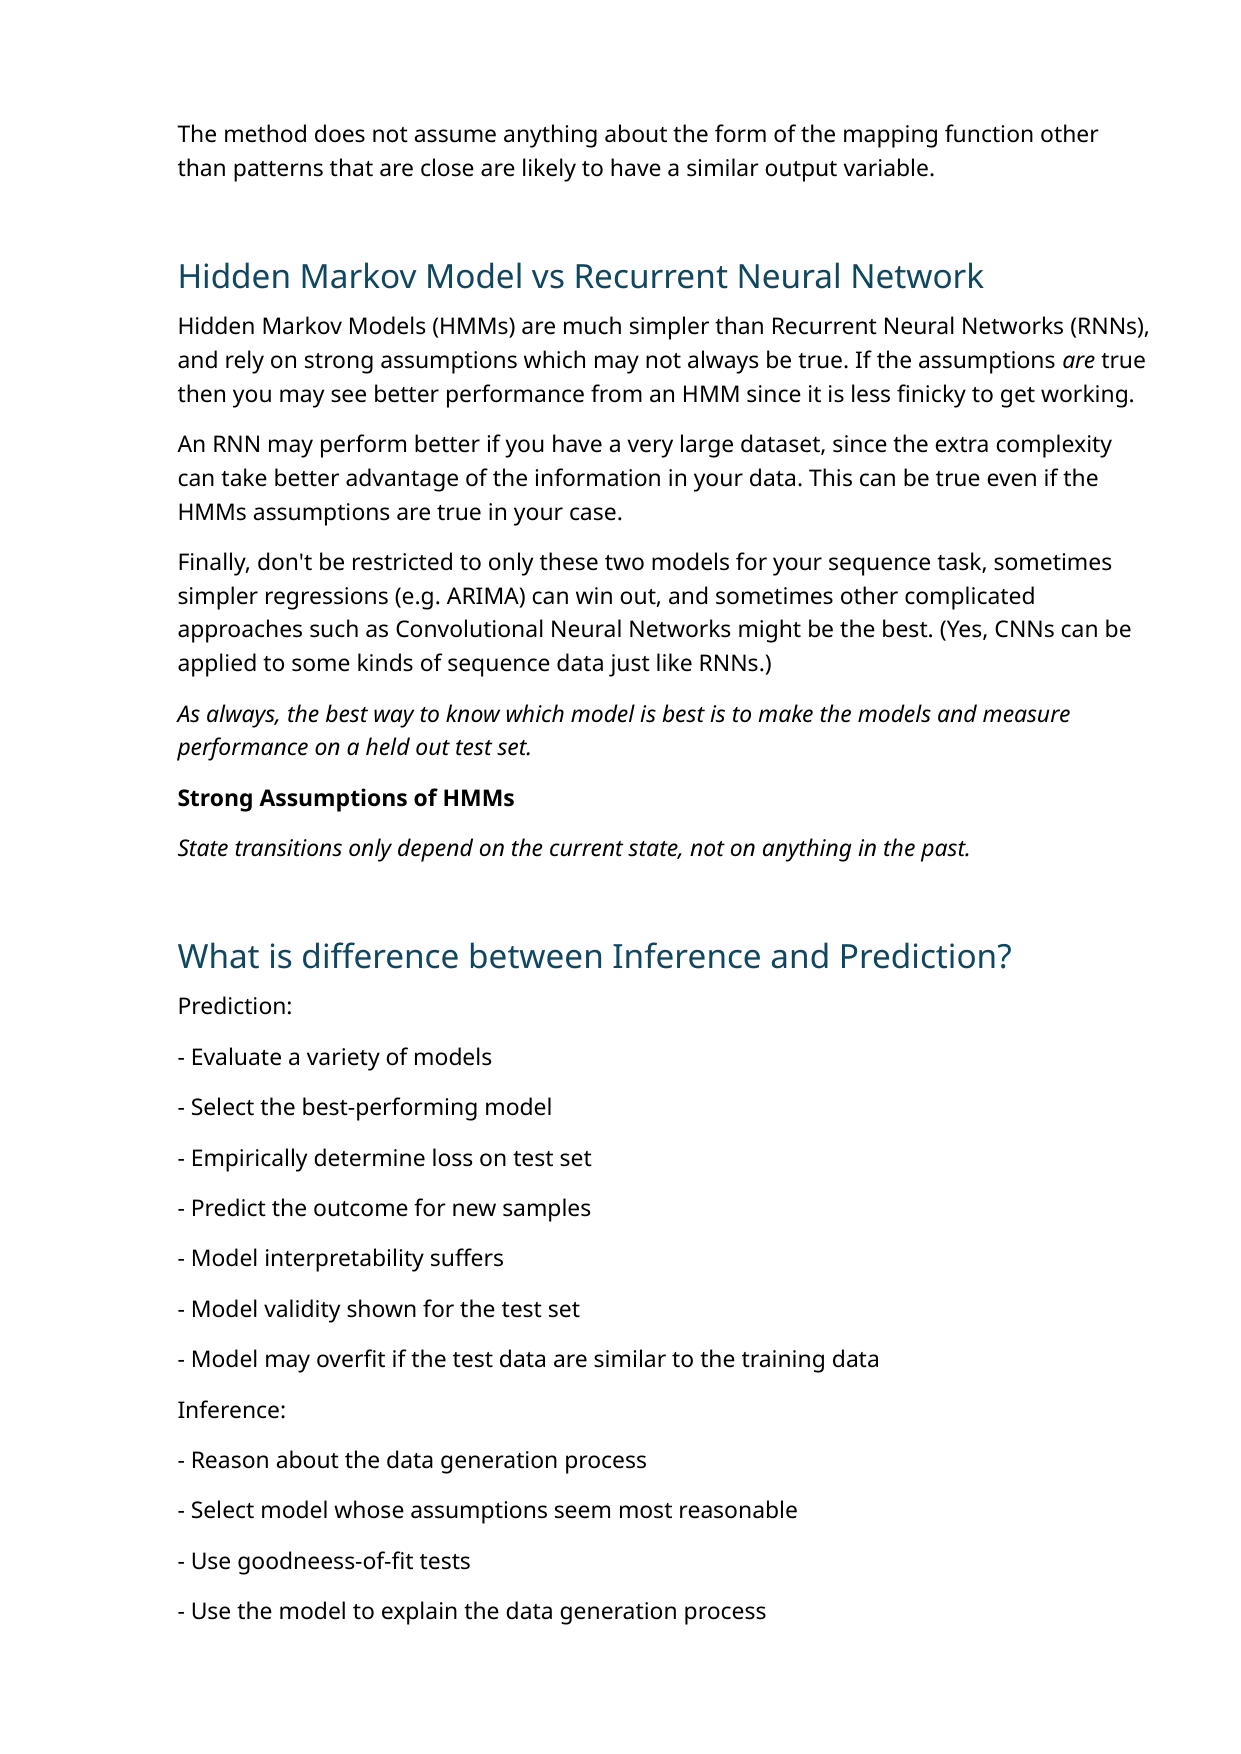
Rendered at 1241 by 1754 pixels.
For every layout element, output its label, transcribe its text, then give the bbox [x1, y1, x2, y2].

text An RNN may perform better if you have a very large dataset, since the extra complexity can take better advantage of the information in your data. This can be true even if the HMMs assumptions are true in your case. [177, 428, 1152, 527]
text Hidden Markov Models (HMMs) are much simpler than Recurrent Neural Networks (RNNs), and rely on strong assumptions which may not always be true. If the assumptions are true then you may see better performance from an HMM since it is less finicky to get working. [177, 310, 1152, 409]
text Finally, don't be restricted to only these two models for your sequence task, sometimes simpler regressions (e.g. ARIMA) can win out, and sometimes other complicated approaches such as Convolutional Neural Networks might be the best. (Yes, CNNs can be applied to some kinds of sequence data just like RNNs.) [177, 546, 1152, 678]
text Inference: [177, 1393, 1152, 1425]
text - Predict the outcome for new samples [177, 1192, 1152, 1223]
text - Model may overfit if the test data are similar to the training data [177, 1343, 1152, 1374]
text Prediction: [177, 990, 1152, 1021]
text - Select model whose assumptions seem most reasonable [177, 1494, 1152, 1526]
text - Use goodneess-of-fit tests [177, 1545, 1152, 1576]
text - Empirically determine loss on test set [177, 1141, 1152, 1173]
text As always, the best way to know which model is best is to make the models and measure performance on a held out test set. [177, 697, 1152, 762]
text - Model interpretability suffers [177, 1242, 1152, 1273]
text - Model validity shown for the test set [177, 1293, 1152, 1324]
subtitle Hidden Markov Model vs Recurrent Neural Network [177, 253, 1152, 298]
text Strong Assumptions of HMMs [177, 782, 1152, 813]
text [177, 118, 1152, 183]
text - Select the best-performing model [177, 1091, 1152, 1122]
text - Use the model to explain the data generation process [177, 1595, 1152, 1626]
subtitle What is difference between Inference and Prediction? [177, 933, 1152, 978]
text - Evaluate a variety of models [177, 1041, 1152, 1072]
text State transitions only depend on the current state, not on anything in the past. [177, 832, 1152, 863]
text - Reason about the data generation process [177, 1444, 1152, 1475]
